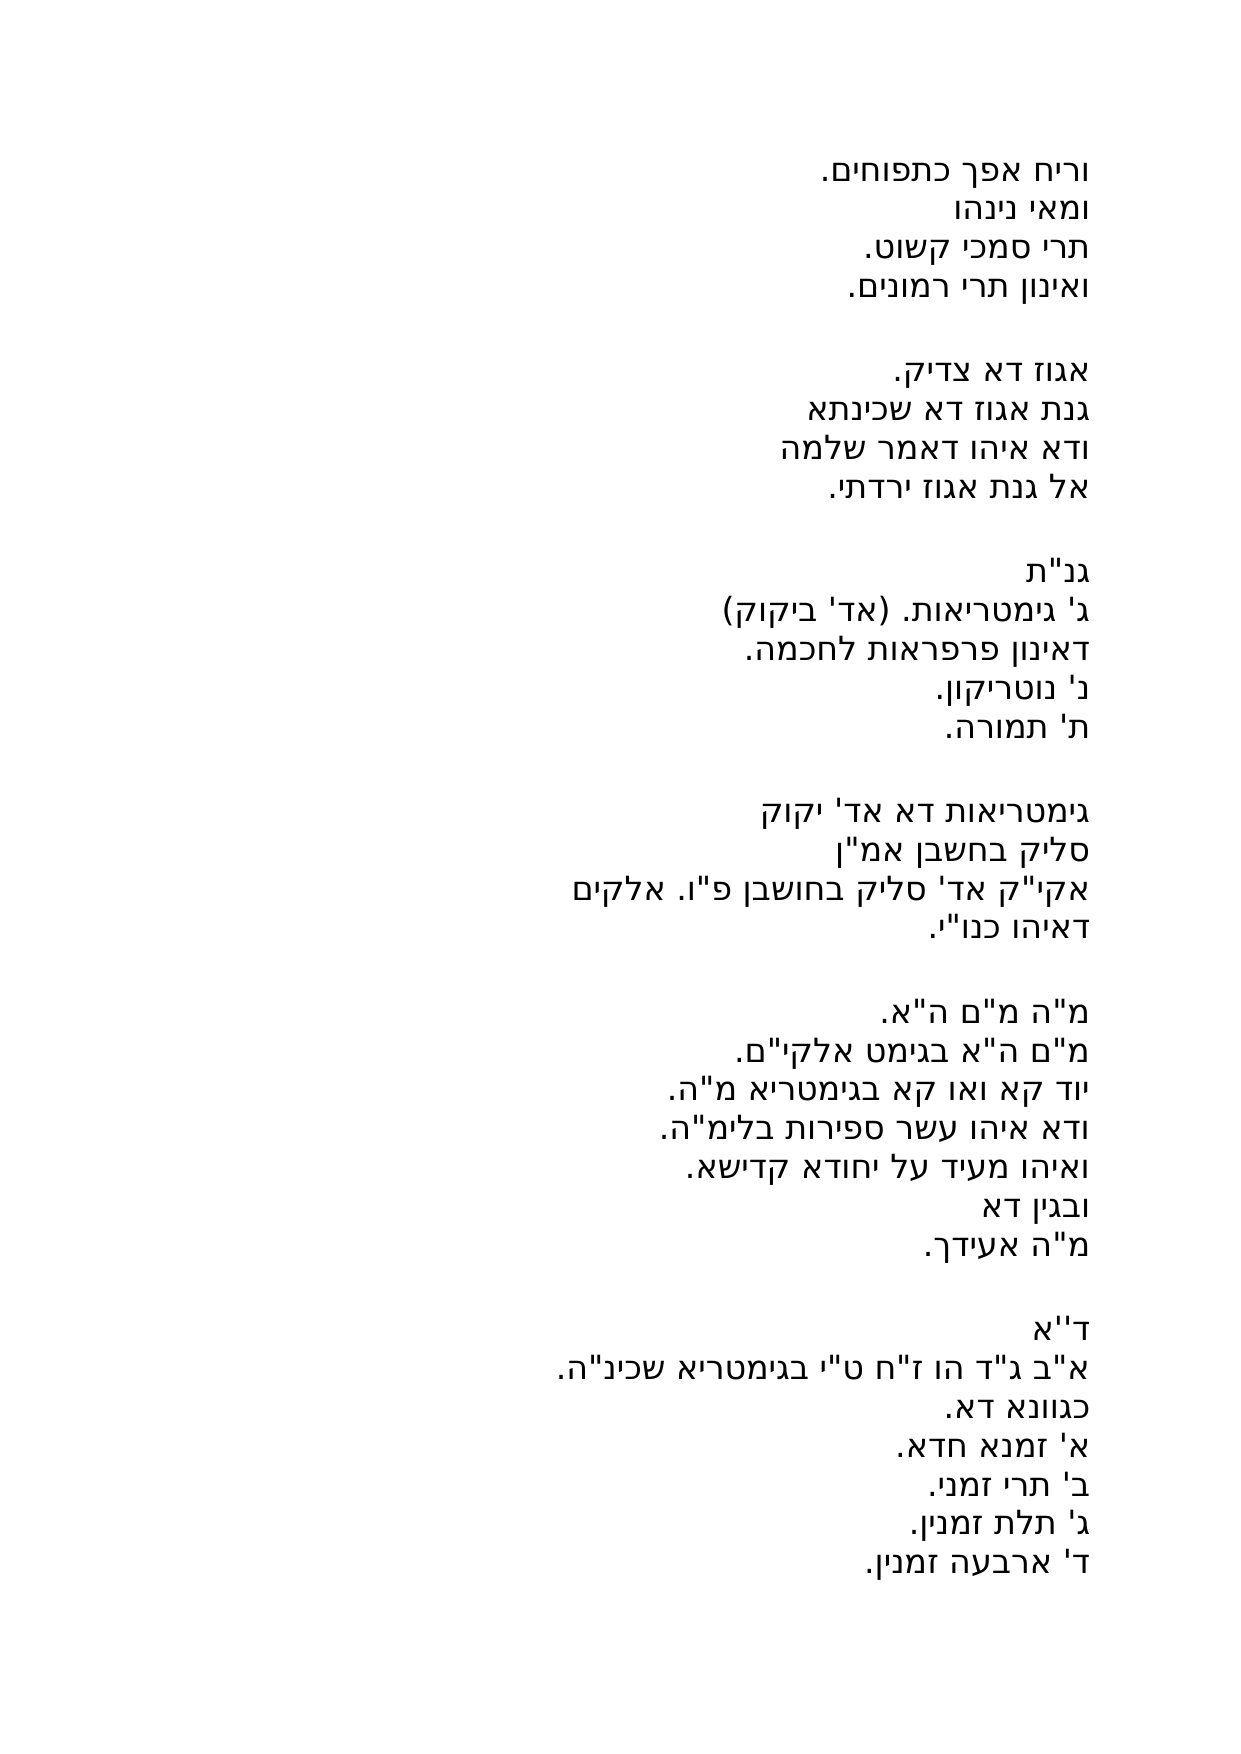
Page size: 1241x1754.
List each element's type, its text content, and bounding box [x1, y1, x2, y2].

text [150, 150, 1090, 305]
text מ"ה מ"ם ה"א. מ"ם ה"א בגימט אלקי"ם. יוד קא ואו קא בגימטריא מ"ה. ודא איהו עשר ספירות בלימ"ה. ואיהו מעיד על יחודא קדישא. ובגין דא מ"ה אעידך. [150, 992, 1090, 1264]
text גימטריאות דא אד' יקוק סליק בחשבן אמ"ן אקי"ק אד' סליק בחושבן פ"ו. אלקים דאיהו כנו"י. [150, 791, 1090, 947]
text אגוז דא צדיק. גנת אגוז דא שכינתא ודא איהו דאמר שלמה אל גנת אגוז ירדתי. [150, 351, 1090, 506]
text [150, 1309, 1090, 1582]
text גנ"ת ג' גימטריאות. (אד' ביקוק) דאינון פרפראות לחכמה. נ' נוטריקון. ת' תמורה. [150, 552, 1090, 746]
